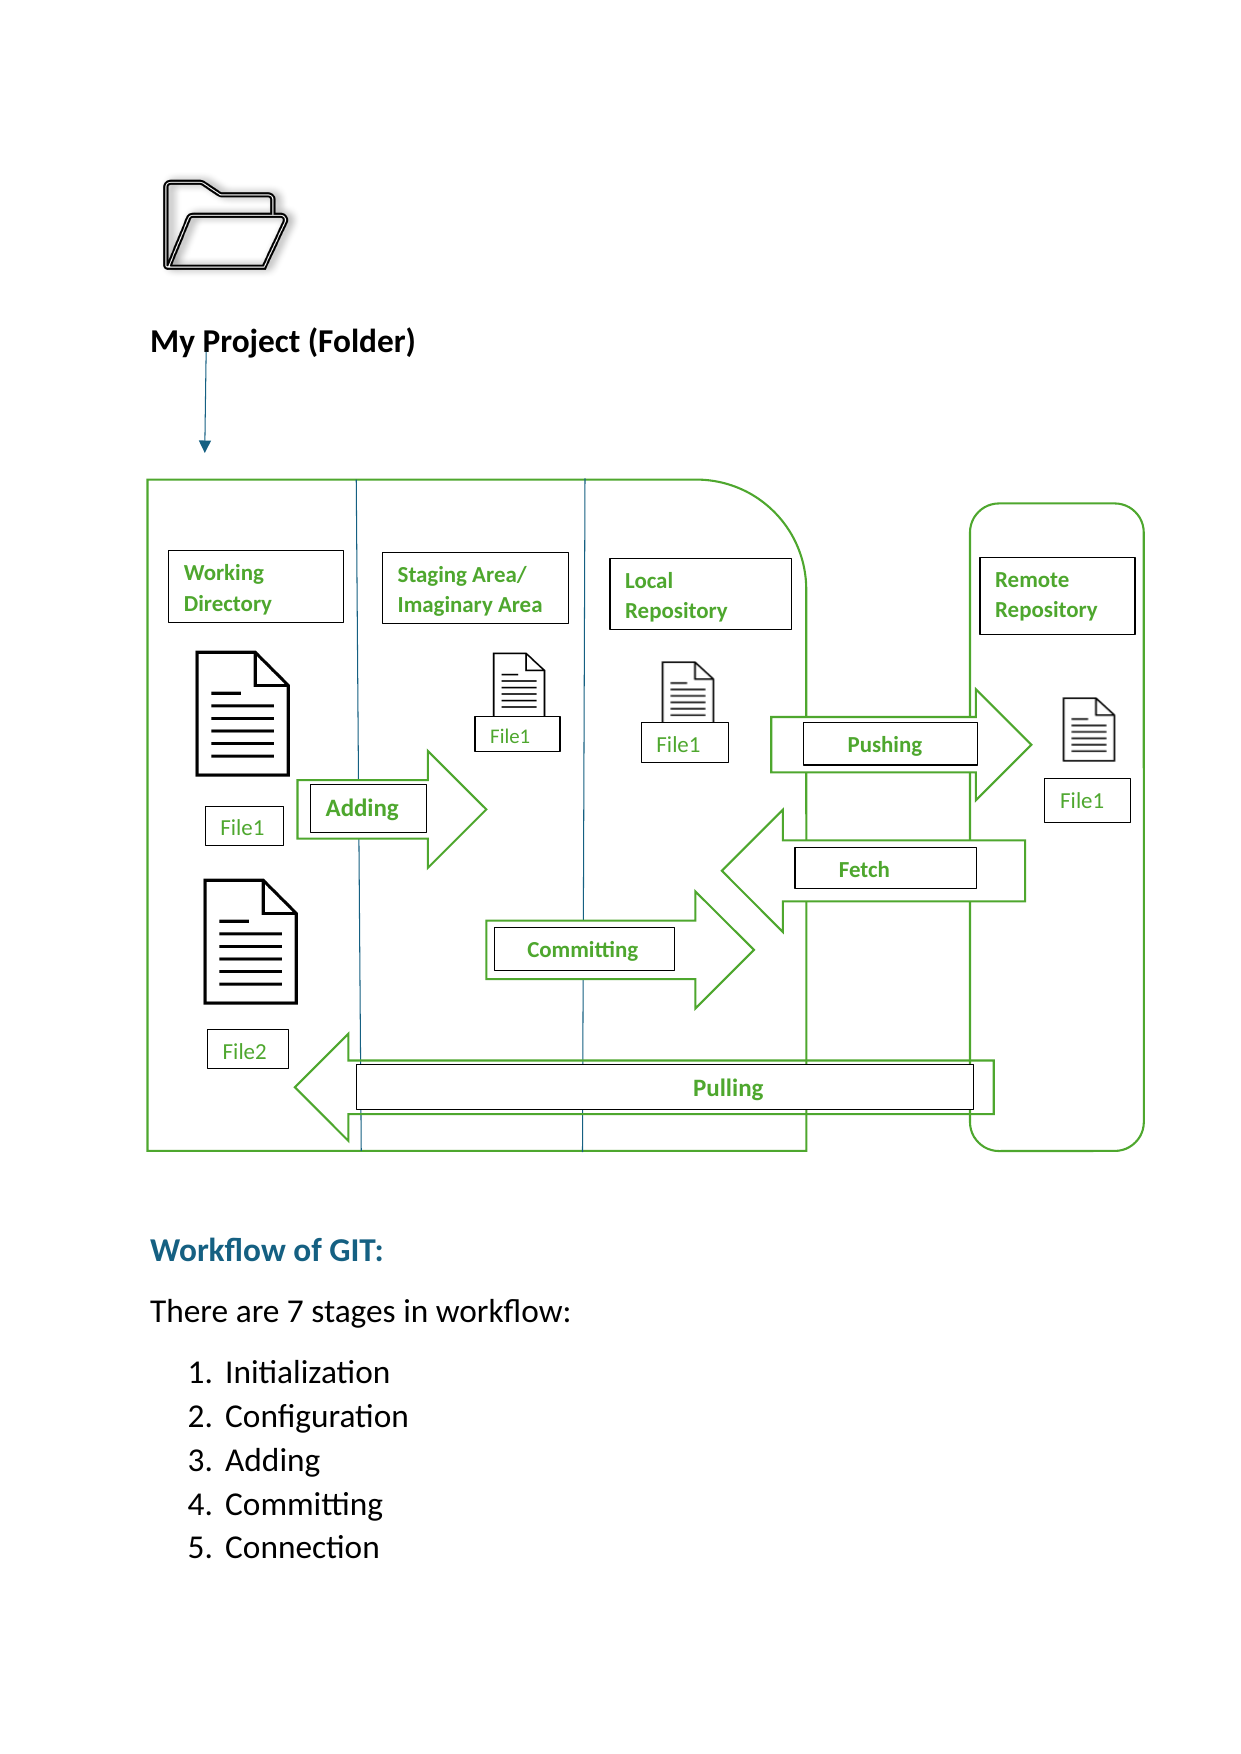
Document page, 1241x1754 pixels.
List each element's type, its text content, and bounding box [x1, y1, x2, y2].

list Initialization [187, 1351, 1090, 1391]
picture [483, 647, 550, 716]
picture [175, 866, 325, 1017]
list Committing [187, 1482, 1090, 1523]
list Configuration [187, 1394, 1090, 1435]
picture [655, 655, 718, 722]
text There are 7 stages in workflow: [150, 1290, 1090, 1331]
picture [1056, 691, 1119, 763]
list Adding [187, 1438, 1090, 1479]
text Workflow of GIT: [150, 1229, 1090, 1270]
picture [167, 638, 318, 789]
list Connection [187, 1526, 1090, 1567]
text My Project (Folder) [150, 320, 1090, 361]
picture [150, 149, 301, 300]
